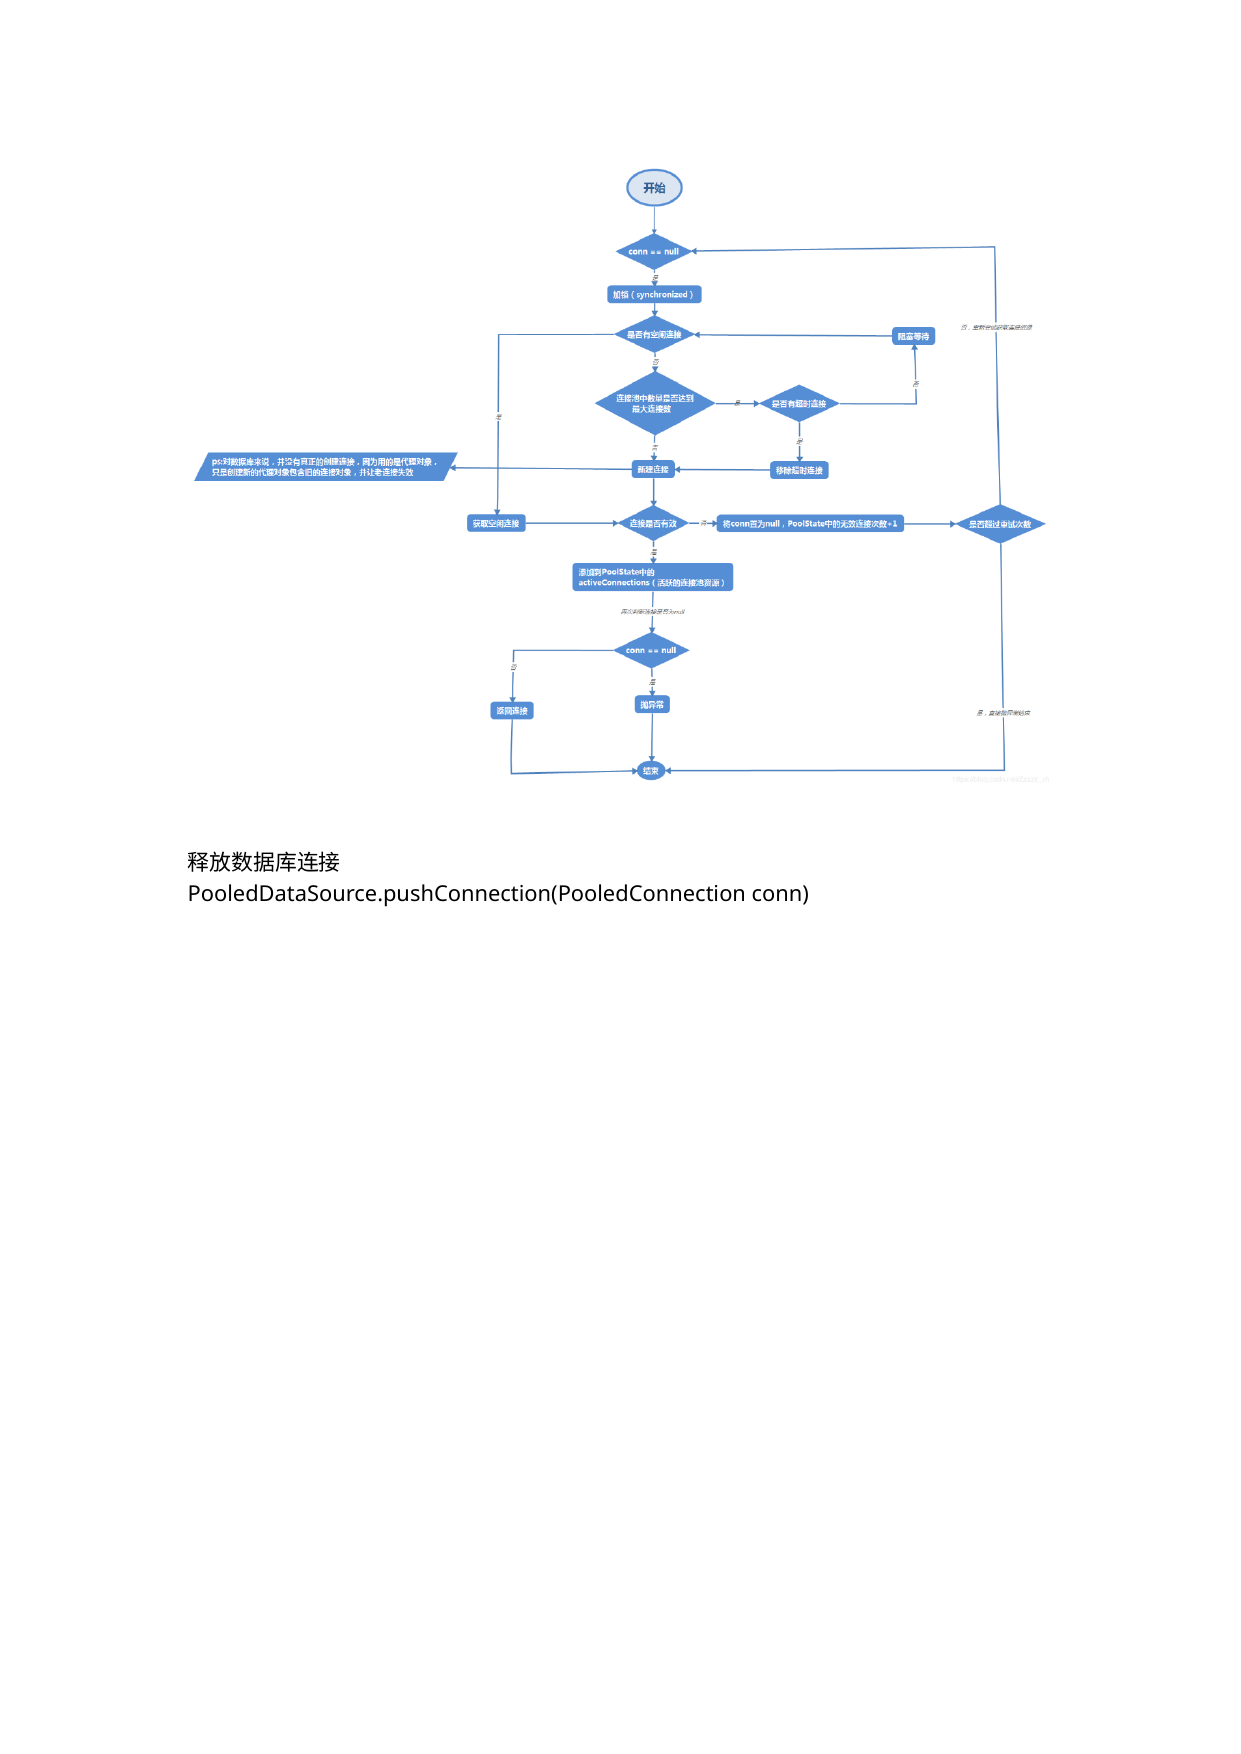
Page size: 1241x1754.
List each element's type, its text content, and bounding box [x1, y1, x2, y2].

text PooledDataSource.pushConnection(PooledConnection conn) [187, 877, 1053, 909]
picture [187, 162, 1053, 787]
text 释放数据库连接 [187, 844, 1053, 877]
